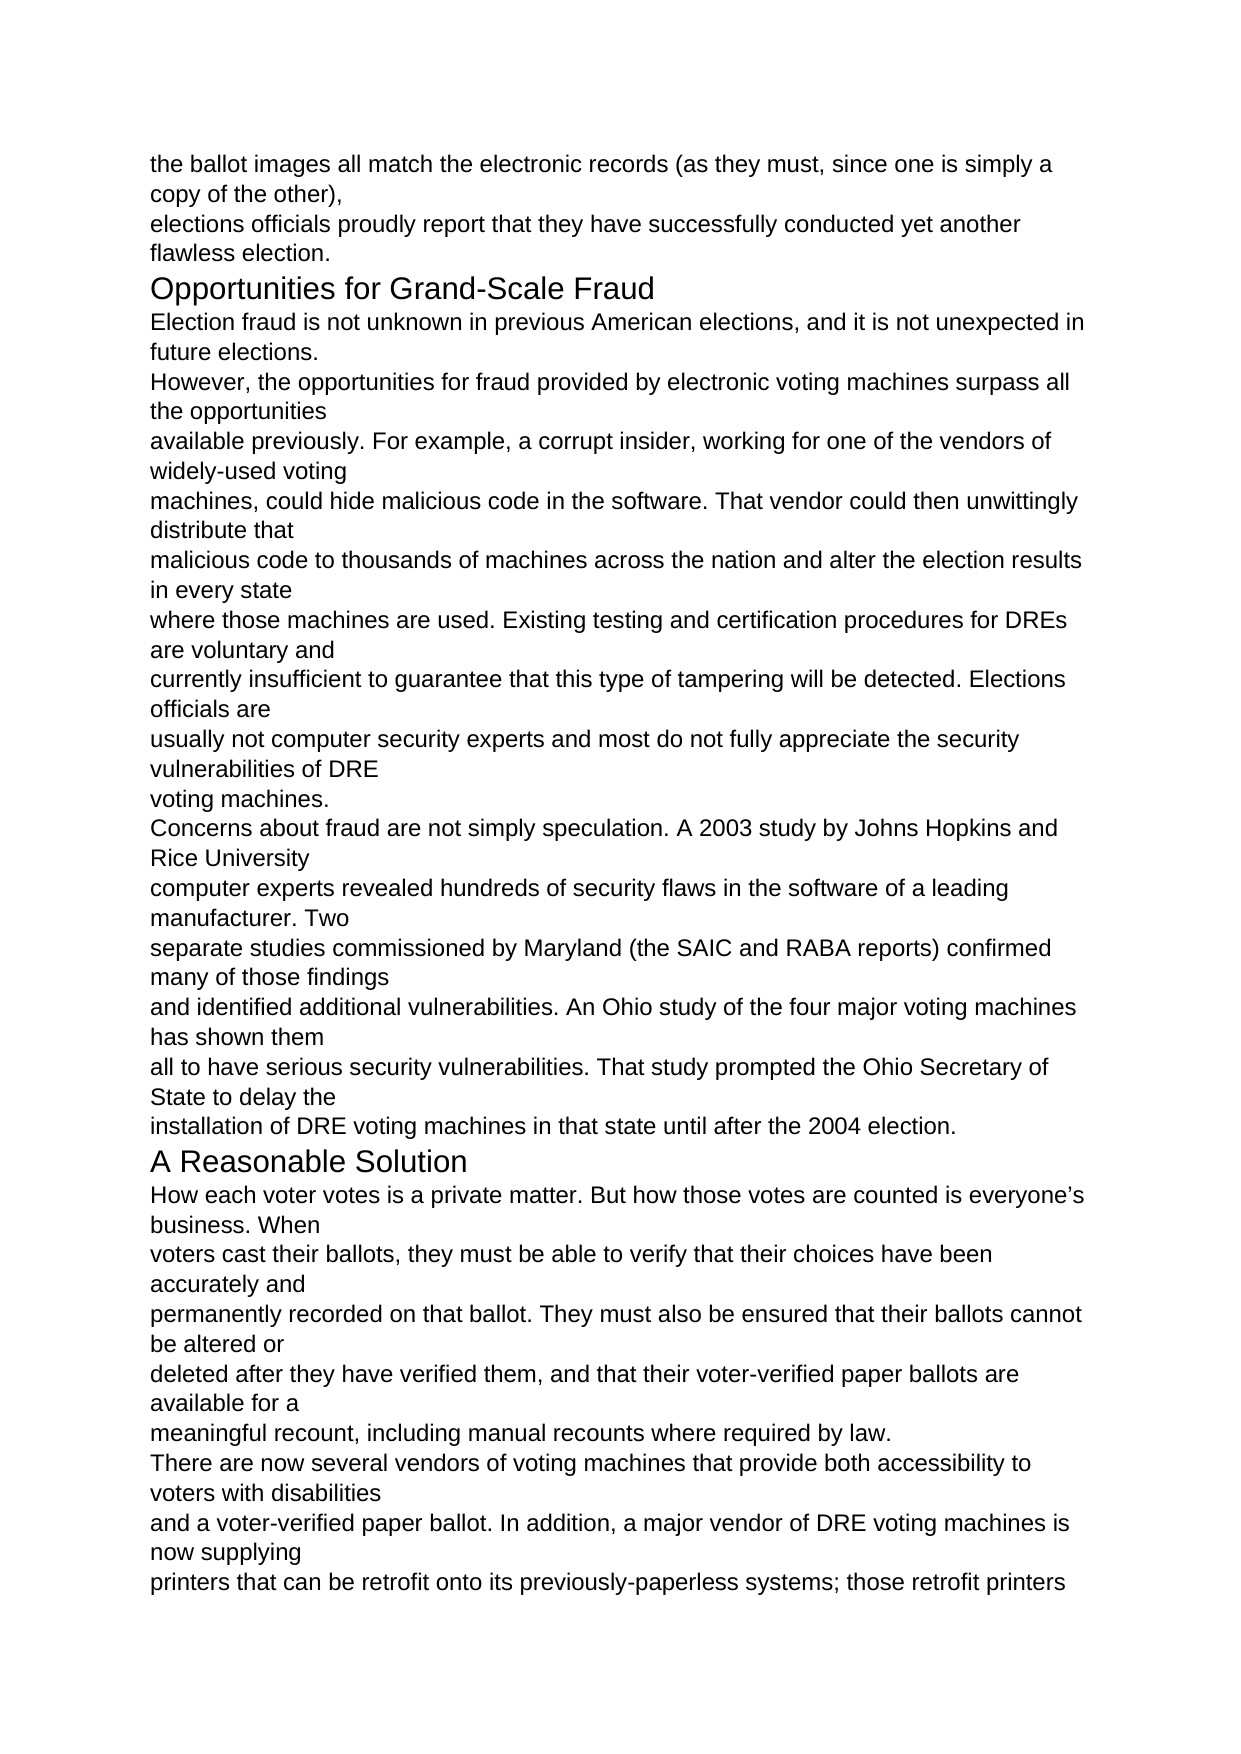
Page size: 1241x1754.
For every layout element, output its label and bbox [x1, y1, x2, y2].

text [150, 150, 1090, 1596]
